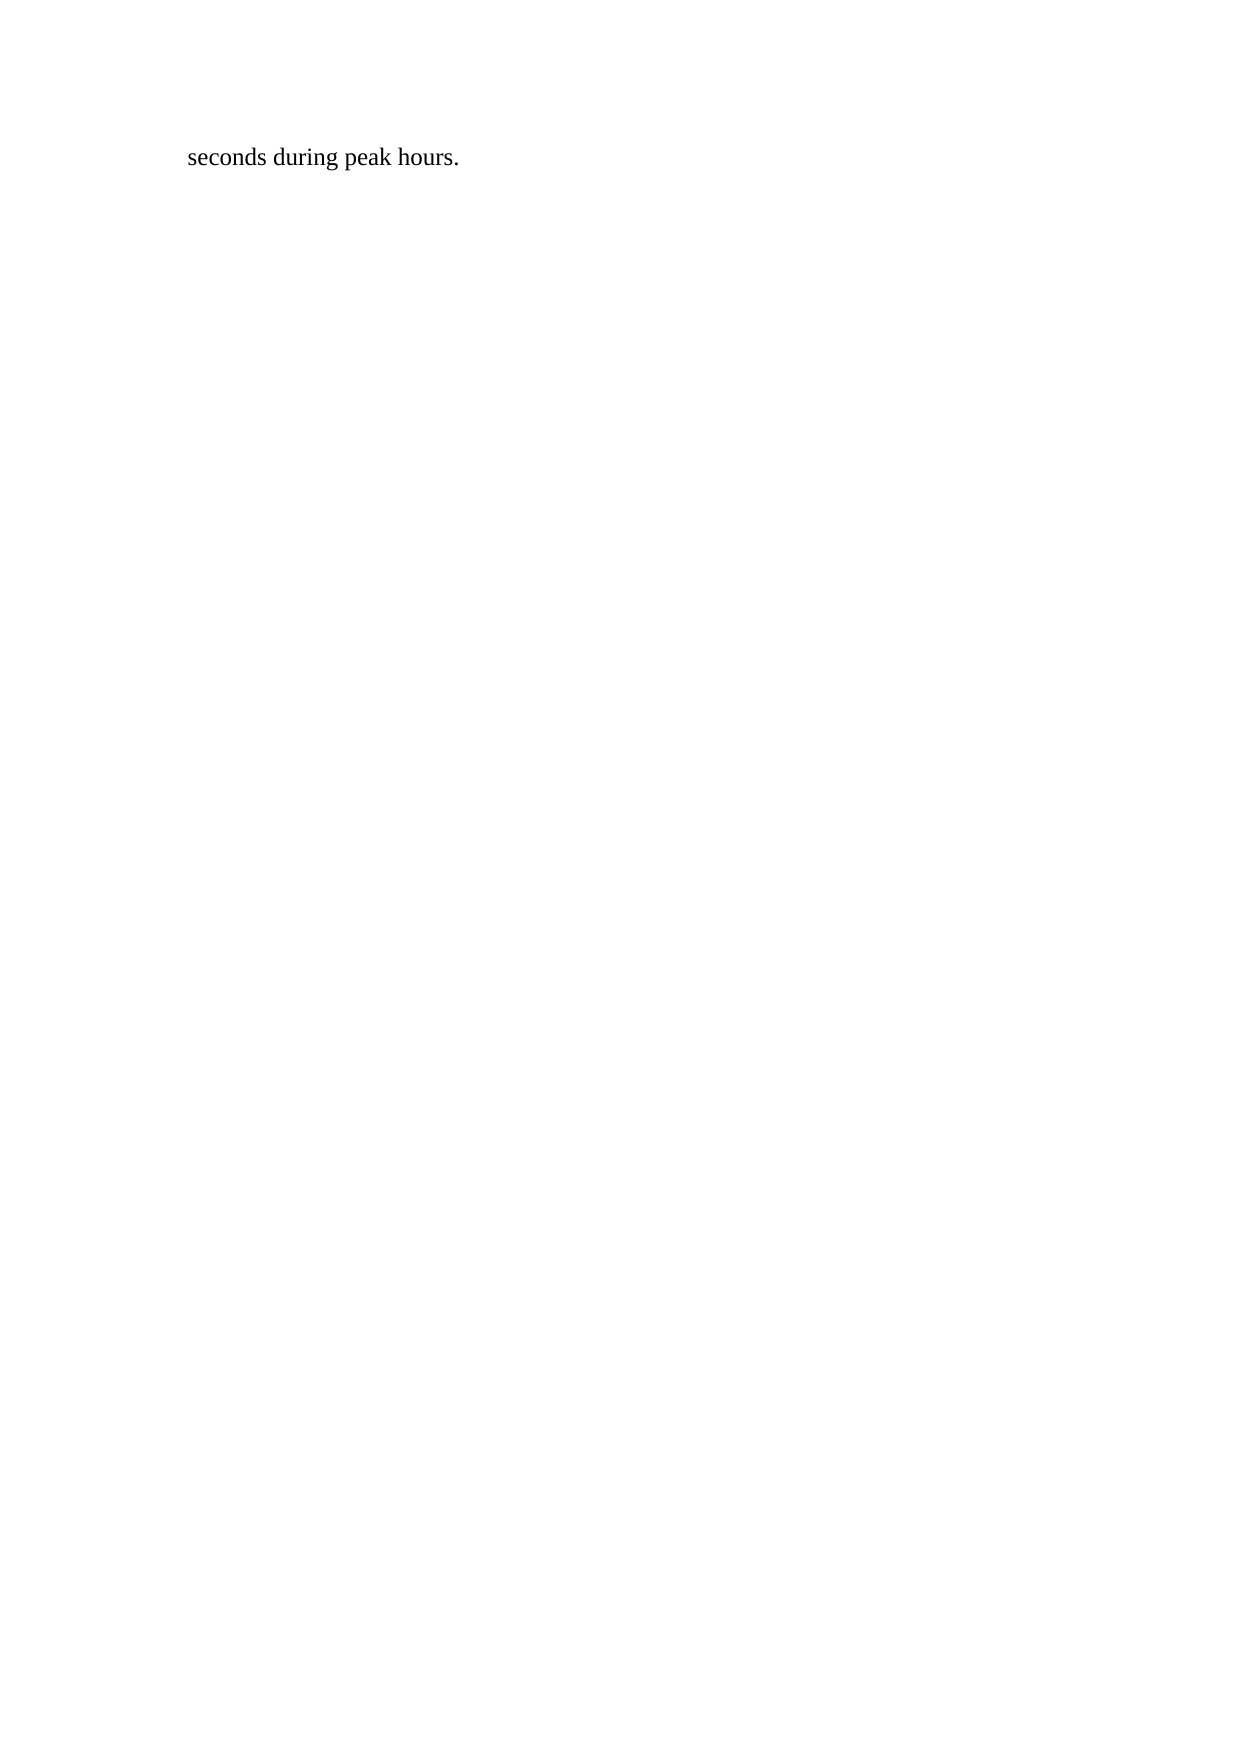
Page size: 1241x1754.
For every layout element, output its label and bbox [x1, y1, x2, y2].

list [150, 142, 1128, 170]
